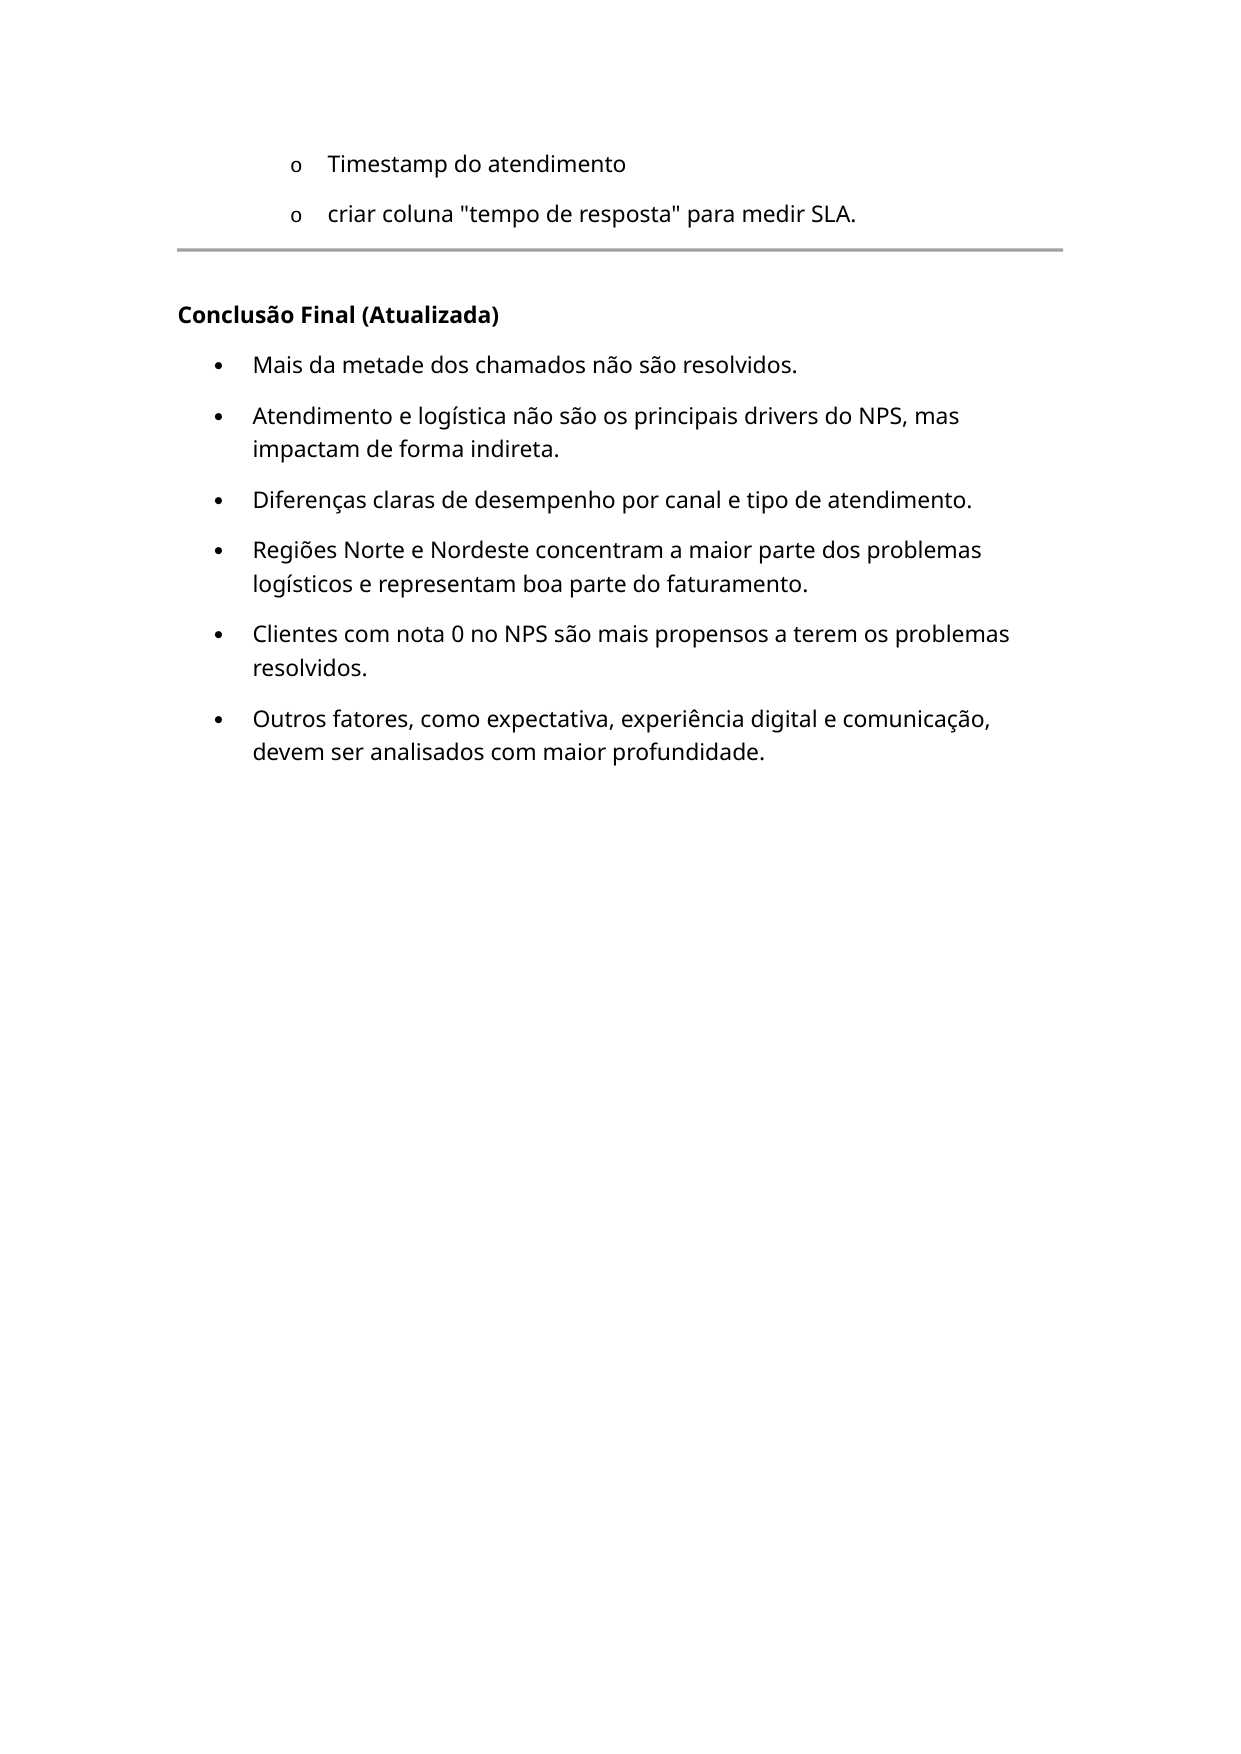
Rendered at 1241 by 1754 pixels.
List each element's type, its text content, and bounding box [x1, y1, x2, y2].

list criar coluna "tempo de resposta" para medir SLA. [290, 198, 1063, 229]
list Atendimento e logística não são os principais drivers do NPS, mas impactam de forma indireta. [215, 400, 1063, 465]
text Conclusão Final (Atualizada) [177, 299, 1063, 330]
list Timestamp do atendimento [290, 148, 1063, 179]
list Mais da metade dos chamados não são resolvidos. [215, 349, 1063, 381]
list Clientes com nota 0 no NPS são mais propensos a terem os problemas resolvidos. [215, 618, 1063, 683]
list Outros fatores, como expectativa, experiência digital e comunicação, devem ser analisados com maior profundidade. [215, 703, 1063, 768]
list Diferenças claras de desempenho por canal e tipo de atendimento. [215, 484, 1063, 515]
list Regiões Norte e Nordeste concentram a maior parte dos problemas logísticos e representam boa parte do faturamento. [215, 534, 1063, 599]
